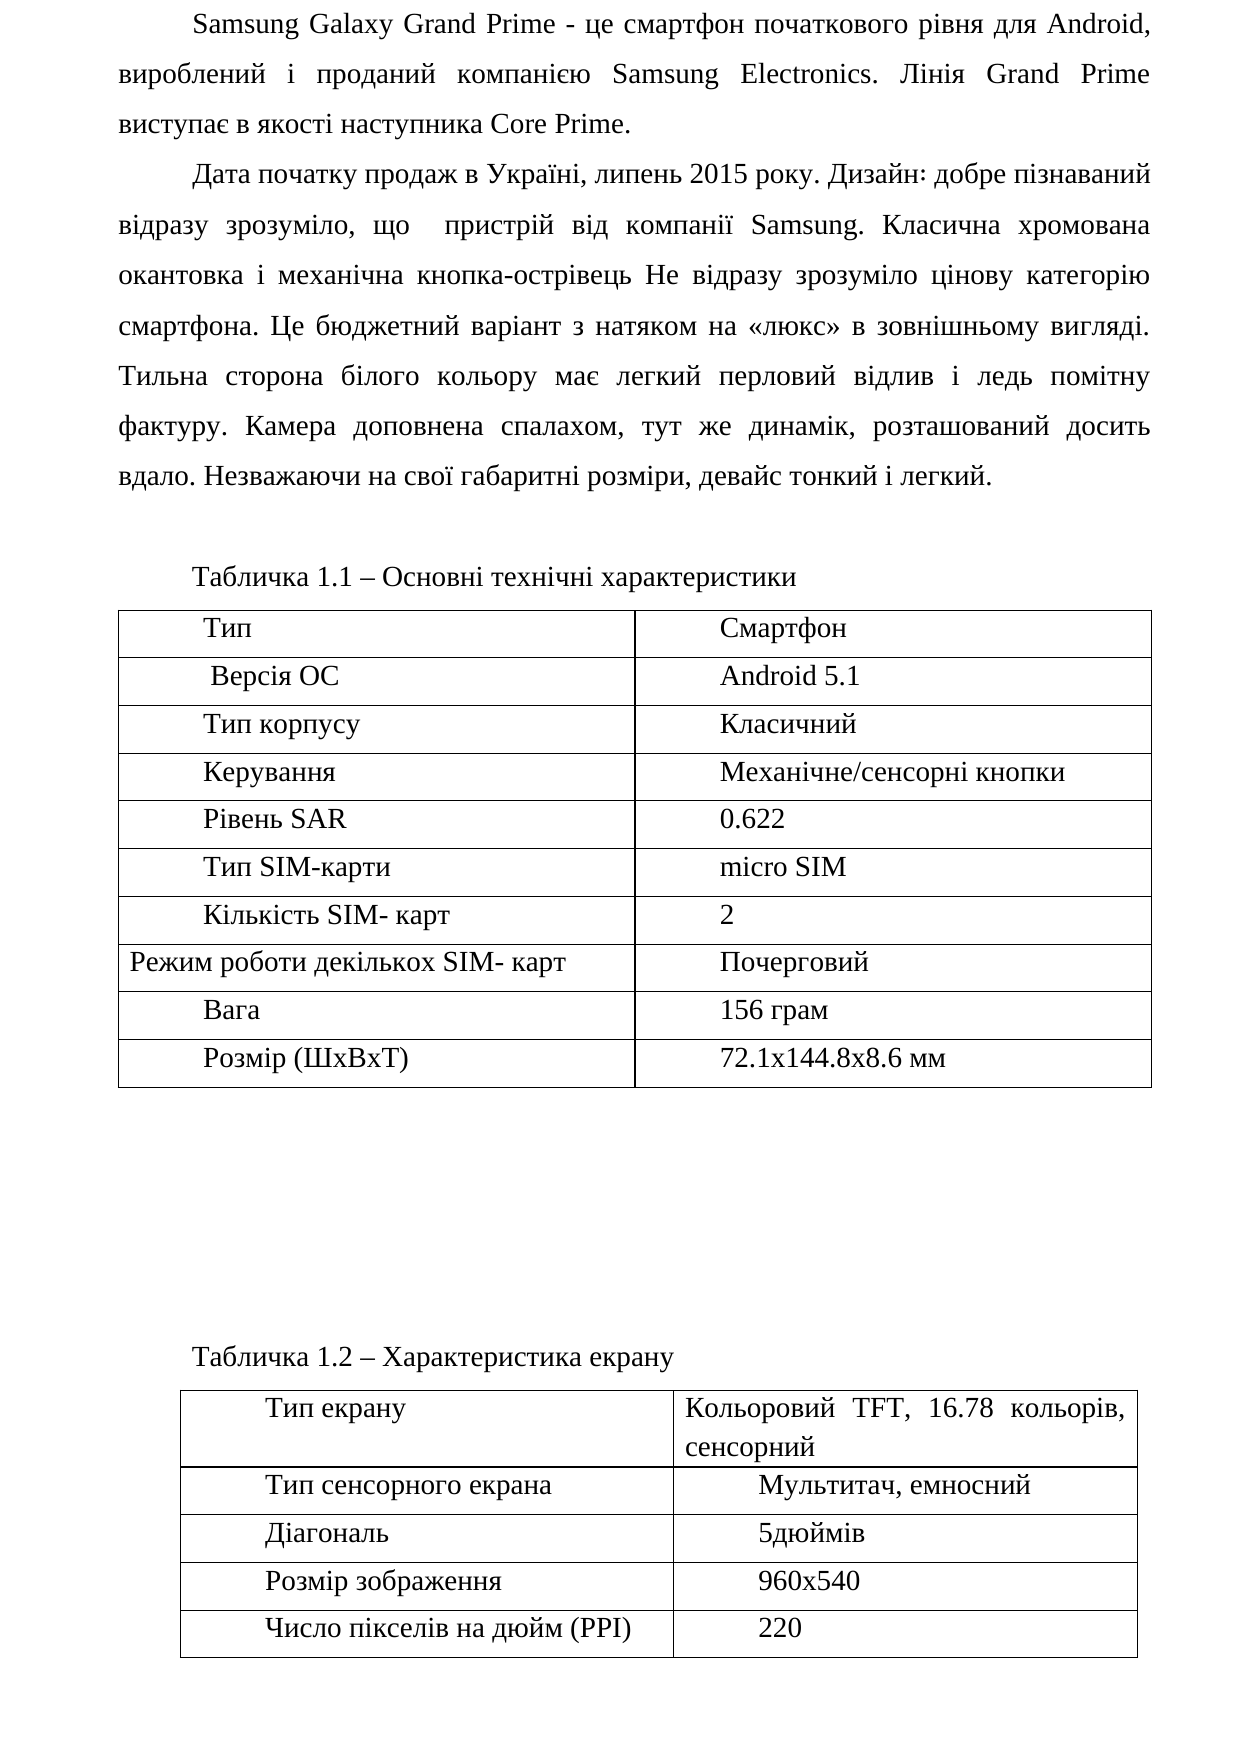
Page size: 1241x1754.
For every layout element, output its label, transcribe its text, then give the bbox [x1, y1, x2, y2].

table_cell 0.622 [636, 801, 1151, 848]
table_header Кольоровий TFT, 16.78 кольорів, сенсорний [674, 1391, 1137, 1466]
table_cell 5дюймів [674, 1515, 1137, 1562]
table_cell Тип SIM-карти [119, 849, 634, 896]
table_cell Версія ОС [119, 658, 634, 705]
table_cell micro SIM [636, 849, 1151, 896]
table_cell 220 [674, 1611, 1137, 1657]
table_cell 2 [636, 897, 1151, 943]
table_cell Тип корпусу [119, 706, 634, 753]
table_cell Режим роботи декількох SIM- карт [119, 945, 634, 991]
table_header Тип екрану [181, 1391, 673, 1466]
table_cell 72.1х144.8х8.6 мм [636, 1040, 1151, 1087]
table_cell Число пікселів на дюйм (РРІ) [181, 1611, 673, 1657]
table_cell Почерговий [636, 945, 1151, 991]
text Samsung Galaxy Grand Prime - це смартфон початкового рівня для Android, вироблений і проданий компанією Samsung Electronics. Лінія Grand Prime виступає в якості наступника Core Prime. [118, 6, 1152, 140]
table_cell Розмір зображення [181, 1563, 673, 1609]
text Табличка 1.2 – Характеристика екрану [118, 1339, 1152, 1373]
text Дата початку продаж в Україні, липень 2015 року. Дизайн꞉ добре пізнаваний відразу зрозуміло, що пристрій від компанії Samsung. Класична хромована окантовка і механічна кнопка-острівець Не відразу зрозуміло цінову категорію смартфона. Це бюджетний варіант з натяком на «люкс» в зовнішньому вигляді. Тильна сторона білого кольору має легкий перловий відлив і ледь помітну фактуру. Камера доповнена спалахом, тут же динамік, розташований досить вдало. Незважаючи на свої габаритні розміри, девайс тонкий і легкий. [118, 157, 1152, 492]
table_cell Класичний [636, 706, 1151, 753]
table_header Смартфон [636, 611, 1151, 657]
table_cell Тип сенсорного екрана [181, 1468, 673, 1514]
table_cell 156 грам [636, 992, 1151, 1039]
table_cell Android 5.1 [636, 658, 1151, 705]
table_cell Механічне/сенсорні кнопки [636, 754, 1151, 800]
table_cell Вага [119, 992, 634, 1039]
table_cell Керування [119, 754, 634, 800]
table_cell Рівень SAR [119, 801, 634, 848]
table_cell Мультитач, емносний [674, 1468, 1137, 1514]
table_header Тип [119, 611, 634, 657]
table_cell Діагональ [181, 1515, 673, 1562]
table_cell 960х540 [674, 1563, 1137, 1609]
text Табличка 1.1 – Основні технічні характеристики [118, 559, 1152, 593]
table_cell Кількість SIM- карт [119, 897, 634, 943]
table_cell Розмір (ШхВхТ) [119, 1040, 634, 1087]
